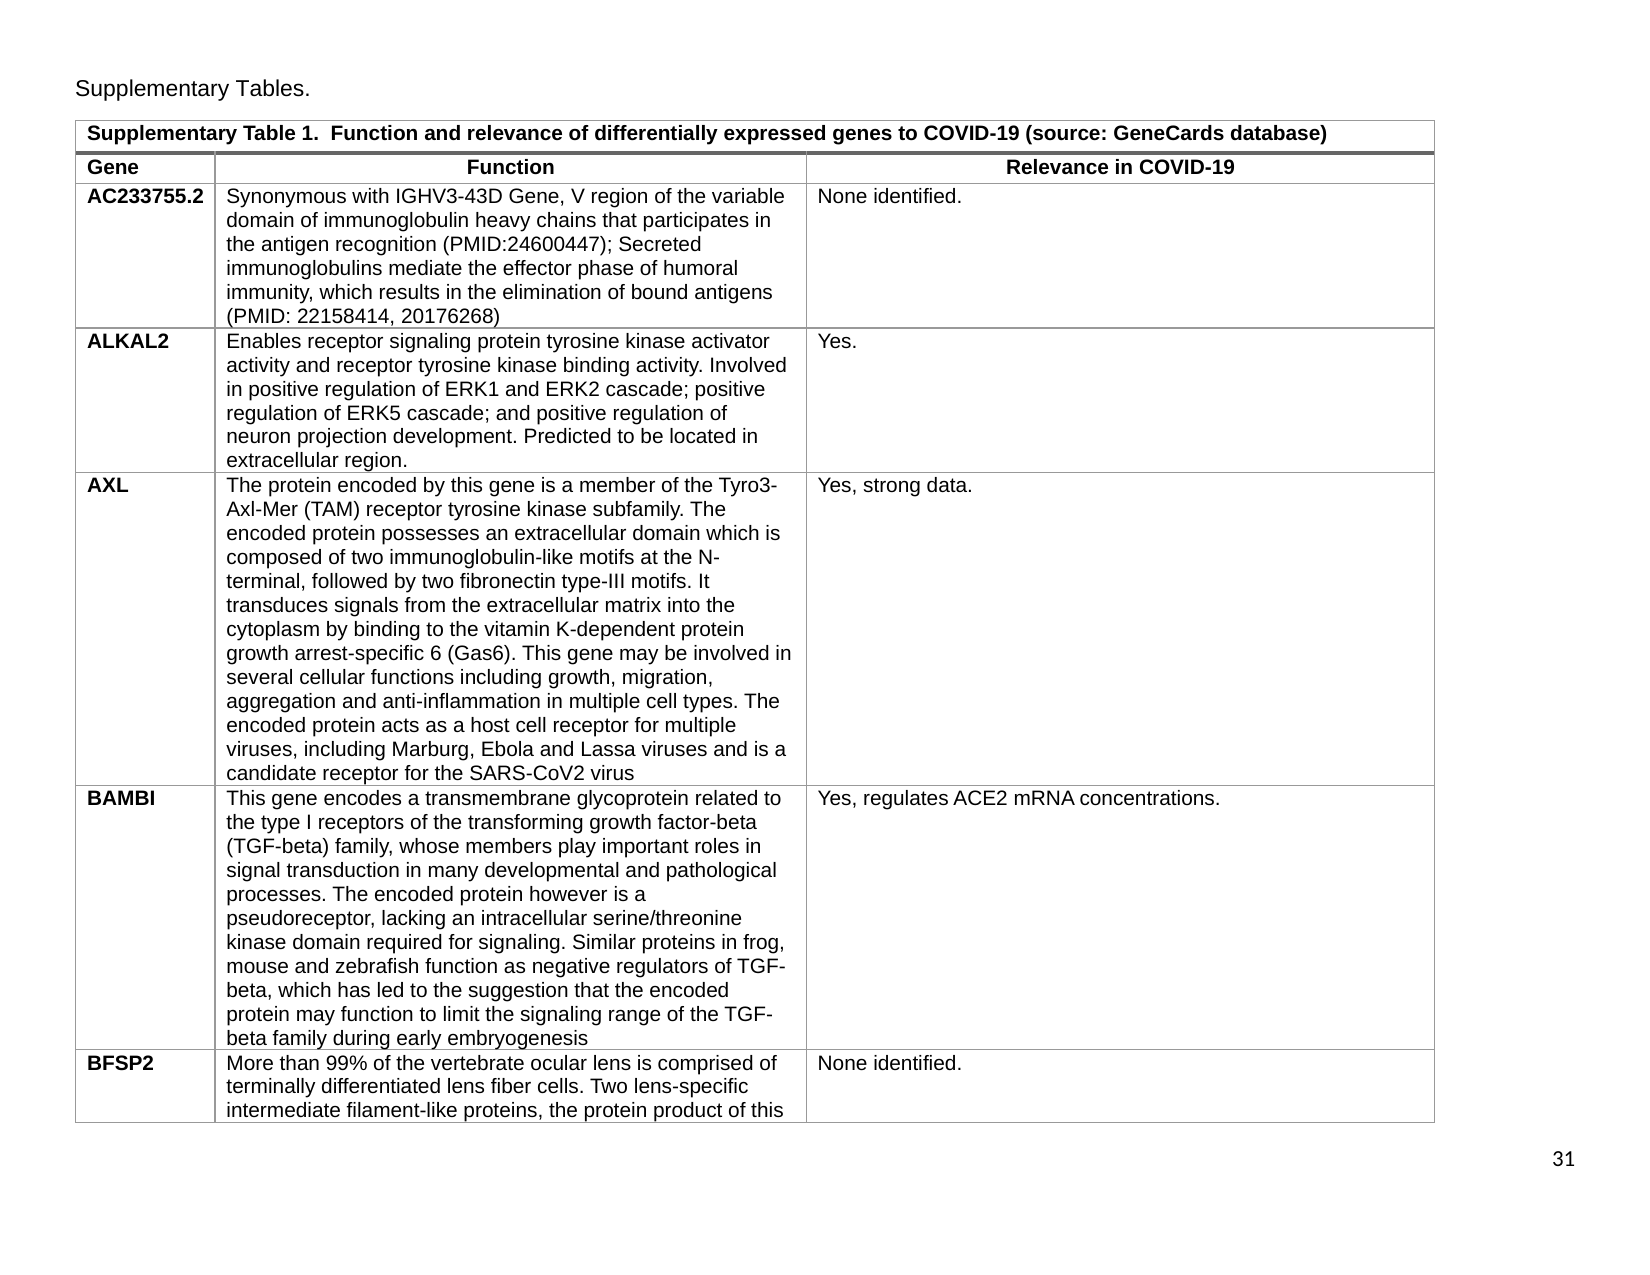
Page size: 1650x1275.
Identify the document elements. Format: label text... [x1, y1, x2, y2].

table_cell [216, 1050, 806, 1122]
table_cell BAMBI [76, 786, 214, 1049]
text Supplementary Tables. [75, 75, 1575, 101]
table_cell None identified. [807, 1050, 1434, 1122]
table_header Supplementary Table 1. Function and relevance of differentially expressed genes to COVID-19 (source: GeneCards database) [76, 121, 1434, 151]
table_cell Yes, regulates ACE2 mRNA concentrations. [807, 786, 1434, 1049]
table_cell The protein encoded by this gene is a member of the Tyro3-Axl-Mer (TAM) receptor tyrosine kinase subfamily. The encoded protein possesses an extracellular domain which is composed of two immunoglobulin-like motifs at the N-terminal, followed by two fibronectin type-III motifs. It transduces signals from the extracellular matrix into the cytoplasm by binding to the vitamin K-dependent protein growth arrest-specific 6 (Gas6). This gene may be involved in several cellular functions including growth, migration, aggregation and anti-inflammation in multiple cell types. The encoded protein acts as a host cell receptor for multiple viruses, including Marburg, Ebola and Lassa viruses and is a candidate receptor for the SARS-CoV2 virus [216, 473, 806, 785]
table_cell ALKAL2 [76, 329, 214, 472]
table_cell AC233755.2 [76, 184, 214, 327]
table_cell Gene [76, 155, 214, 183]
table_cell AXL [76, 473, 214, 785]
table_cell Yes. [807, 329, 1434, 472]
table_cell Relevance in COVID-19 [807, 155, 1434, 183]
table_cell This gene encodes a transmembrane glycoprotein related to the type I receptors of the transforming growth factor-beta (TGF-beta) family, whose members play important roles in signal transduction in many developmental and pathological processes. The encoded protein however is a pseudoreceptor, lacking an intracellular serine/threonine kinase domain required for signaling. Similar proteins in frog, mouse and zebrafish function as negative regulators of TGF-beta, which has led to the suggestion that the encoded protein may function to limit the signaling range of the TGF-beta family during early embryogenesis [216, 786, 806, 1049]
table_cell Yes, strong data. [807, 473, 1434, 785]
table_cell Synonymous with IGHV3-43D Gene, V region of the variable domain of immunoglobulin heavy chains that participates in the antigen recognition (PMID:24600447); Secreted immunoglobulins mediate the effector phase of humoral immunity, which results in the elimination of bound antigens (PMID: 22158414, 20176268) [216, 184, 806, 327]
table_cell None identified. [807, 184, 1434, 327]
table_cell BFSP2 [76, 1050, 214, 1122]
table_cell Enables receptor signaling protein tyrosine kinase activator activity and receptor tyrosine kinase binding activity. Involved in positive regulation of ERK1 and ERK2 cascade; positive regulation of ERK5 cascade; and positive regulation of neuron projection development. Predicted to be located in extracellular region. [216, 329, 806, 472]
table_cell Function [216, 155, 806, 183]
